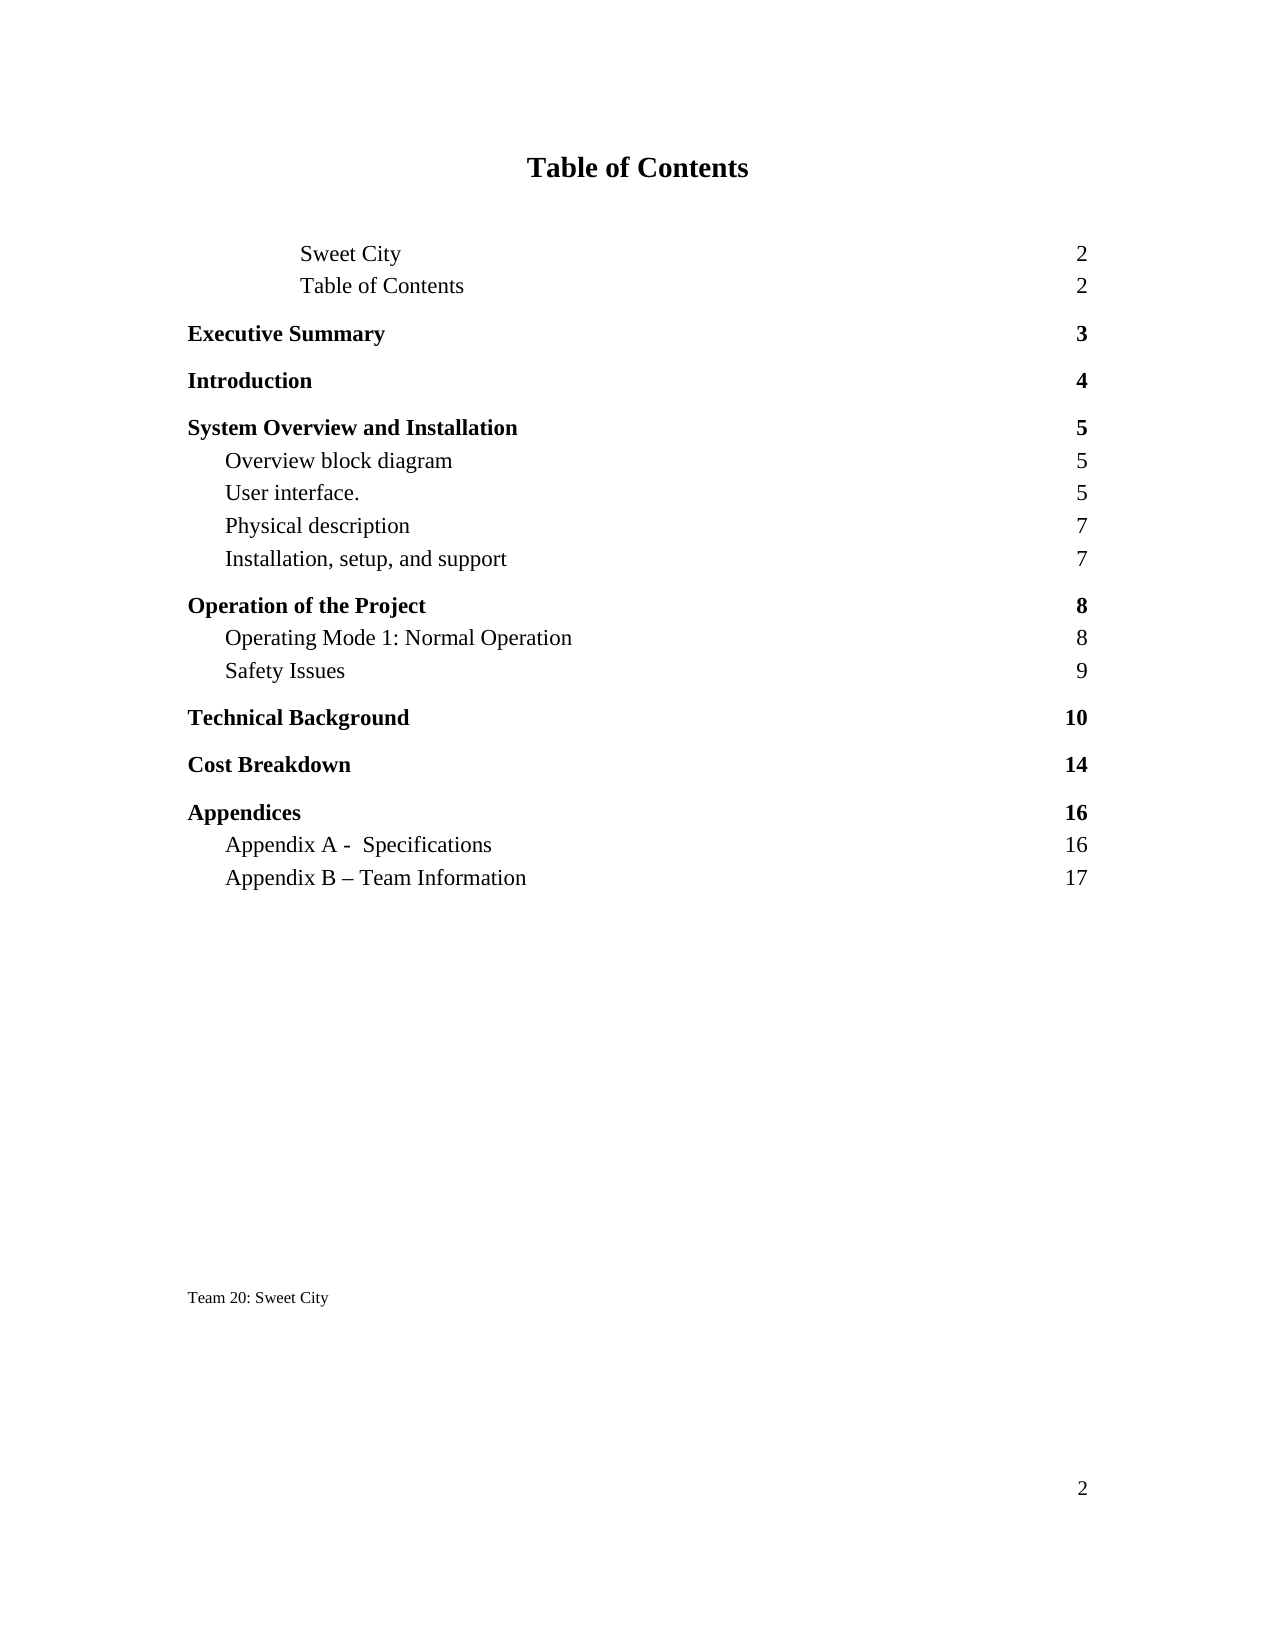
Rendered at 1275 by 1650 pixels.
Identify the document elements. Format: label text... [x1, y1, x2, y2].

subtitle Table of Contents [187, 150, 1087, 183]
